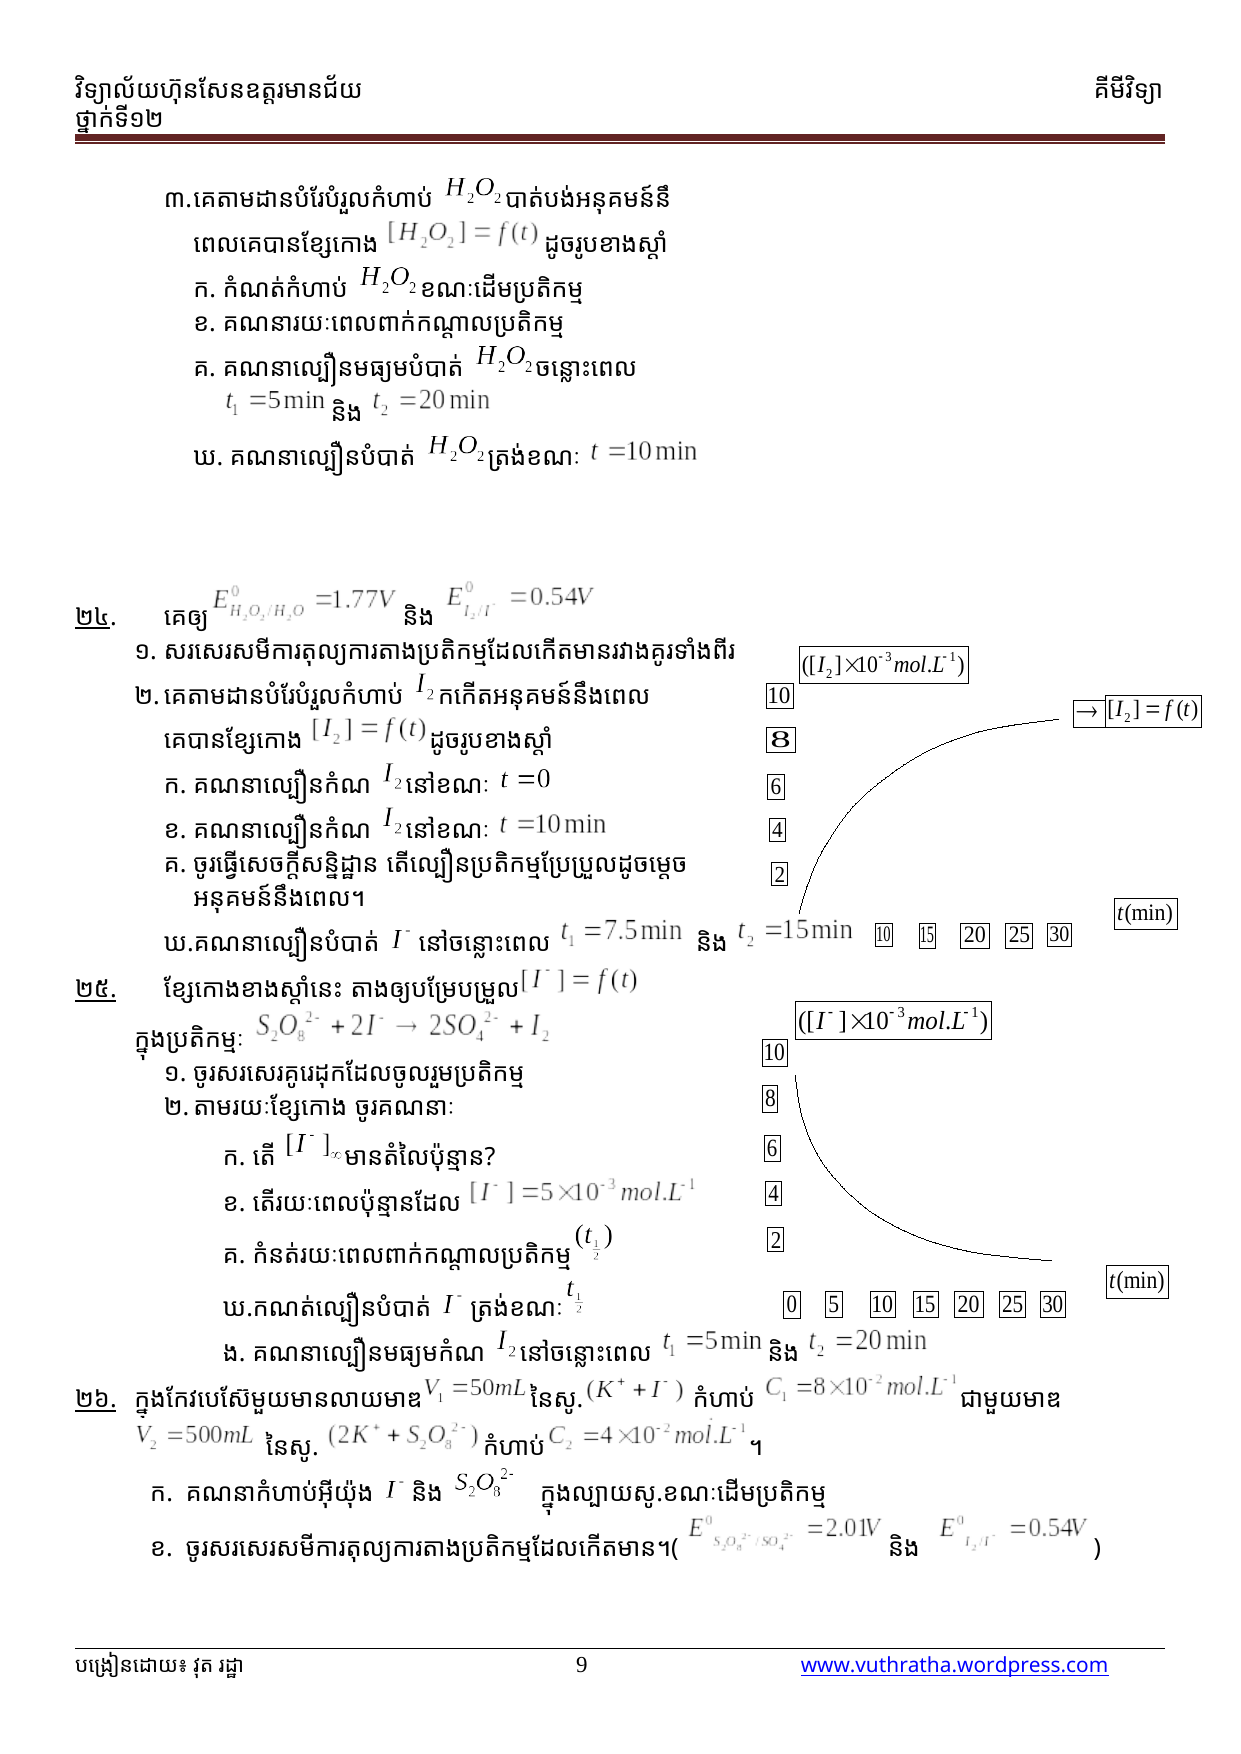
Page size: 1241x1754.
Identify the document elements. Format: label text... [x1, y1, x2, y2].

text ១. ចូរសរសេរគូរេដុកដែលចូលរួមប្រតិកម្ម [75, 1054, 1165, 1089]
text ក្នុងប្រតិកម្មៈ [75, 1005, 1165, 1054]
text គេបានខ្សែកោង ដូចរូបខាងស្តាំ [75, 711, 1165, 756]
text ខ. គណនារយៈពេលពាក់កណ្តាលប្រតិកម្ម [75, 305, 1165, 339]
text ឃ. គណនាល្បឿនបំបាត់ ត្រង់ខណៈ [75, 428, 1165, 473]
text ខ. គណនាល្បឿនកំណ នៅខណៈ [75, 801, 1165, 846]
text ២៤. គេឲ្យនិង [75, 575, 1165, 633]
text ២៦. ក្នុងកែវបេស៊ែមួយមានលាយមាឌនៃសូ.​ កំហាប់ ជាមួយមាឌ [75, 1368, 1165, 1415]
text អនុគមន៍នឹងពេល។ [75, 880, 1165, 914]
text ឃ.គណនាល្បឿនបំបាត់ នៅចន្លោះពេល និង [75, 914, 1165, 959]
text ២៥. ខ្សែកោងខាងស្តាំនេះ តាងឲ្យបម្រែបម្រួល [75, 959, 1165, 1005]
text និង [75, 383, 1165, 428]
text ខ. តើរយៈពេលប៉ុន្មានដែល [75, 1172, 1165, 1218]
text ង. គណនាល្បឿនមធ្យមកំណ នៅចន្លោះពេល និង [75, 1324, 1165, 1368]
text ក. គណនាកំហាប់អ៊ីយ៉ុង និង ក្នុងល្បាយសូ.ខណៈដើមប្រតិកម្ម [75, 1463, 1165, 1509]
text ក. កំណត់កំហាប់ ខណៈដើមប្រតិកម្ម [75, 260, 1165, 305]
text នៃសូ. កំហាប់​។ [75, 1415, 1165, 1463]
text ៣. គេតាមដានបំរែបំរួលកំហាប់ បាត់បង់អនុគមន៍នឹ [75, 170, 1165, 215]
text ខ. ចូរសរសេរសមីការតុល្យការតាងប្រតិកម្មដែលកើតមាន។( និង ) [75, 1509, 1165, 1563]
text គ. គណនាល្បឿនមធ្យមបំបាត់ ចន្លោះពេល [75, 339, 1165, 383]
text គ. កំនត់រយៈពេលពាក់កណ្តាលប្រតិកម្ម [75, 1218, 1165, 1271]
text ២. គេតាមដានបំរែបំរួលកំហាប់ កកើតអនុគមន៍នឹងពេល [75, 667, 1165, 711]
text ក. តើ មានតំលៃប៉ុន្មាន? [75, 1123, 1165, 1172]
text ក. គណនាល្បឿនកំណ នៅខណៈ [75, 756, 1165, 801]
text ២. តាមរយៈខ្សែកោង ចូរគណនាៈ [75, 1089, 1165, 1123]
text ១. សរសេរសមីការតុល្យការតាងប្រតិកម្មដែលកើតមានរវាងគូរទាំងពីរ [75, 633, 1165, 667]
text ពេលគេបានខ្សែកោង ដូចរូបខាងស្តាំ [75, 215, 1165, 260]
text គ. ចូរធ្វើសេចក្តីសន្និដ្ឋាន តើល្បឿនប្រតិកម្មប្រែប្រួលដូចម្តេច [75, 846, 1165, 880]
text ឃ.កណត់ល្បឿនបំបាត់ ត្រង់ខណៈ [75, 1271, 1165, 1324]
